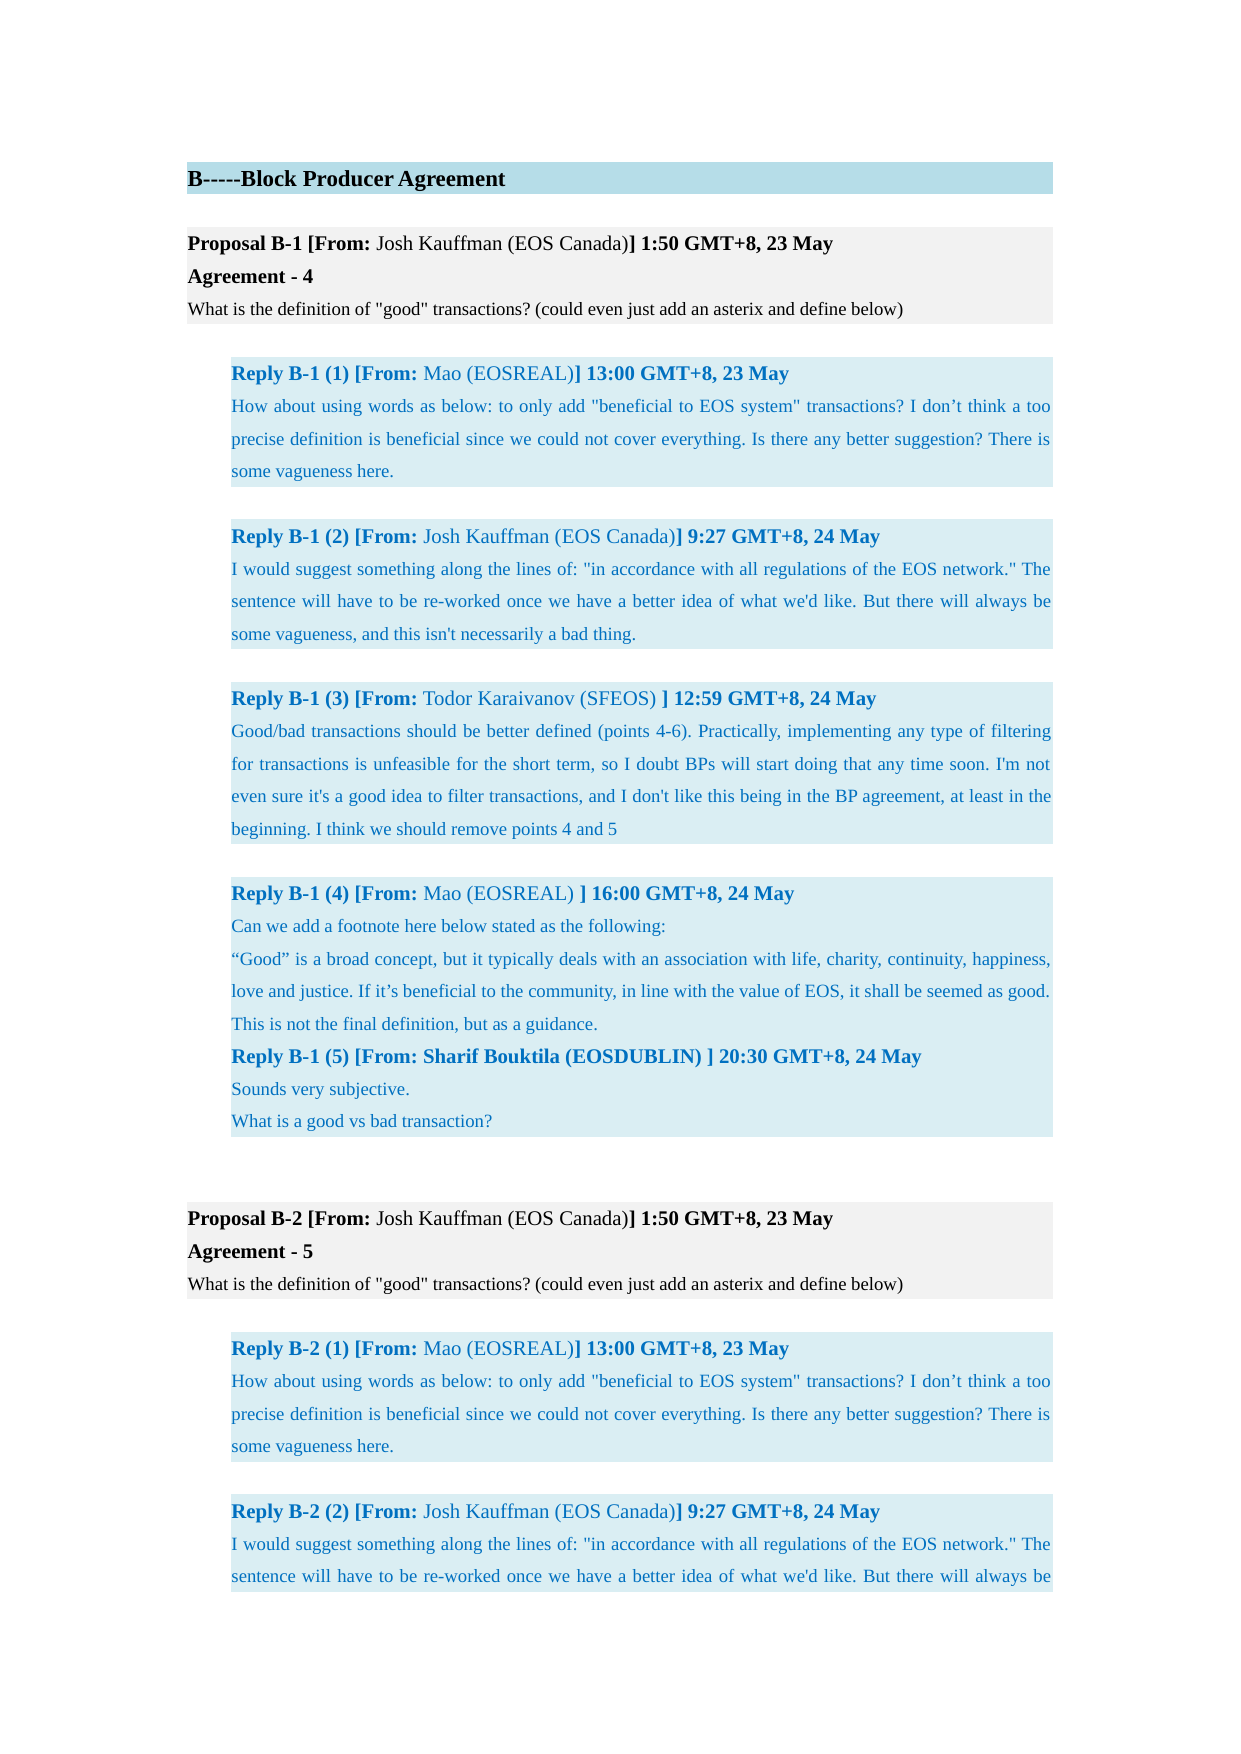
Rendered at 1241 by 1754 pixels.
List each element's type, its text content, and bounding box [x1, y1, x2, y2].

text What is the definition of "good" transactions? (could even just add an asterix and define below) [187, 292, 1053, 324]
text Reply B-1 (4) [From: Mao (EOSREAL) ] 16:00 GMT+8, 24 May [231, 877, 1053, 909]
text Can we add a footnote here below stated as the following: [231, 909, 1053, 942]
text Proposal B-1 [From: Josh Kauffman (EOS Canada)] 1:50 GMT+8, 23 May [187, 227, 1053, 259]
text Agreement - 4 [187, 259, 1053, 292]
text “Good” is a broad concept, but it typically deals with an association with life, charity, continuity, happiness, love and justice. If it’s beneficial to the community, in line with the value of EOS, it shall be seemed as good. This is not the final definition, but as a guidance. [231, 942, 1053, 1039]
text Reply B-1 (1) [From: Mao (EOSREAL)] 13:00 GMT+8, 23 May [231, 357, 1053, 389]
text Reply B-1 (5) [From: Sharif Bouktila (EOSDUBLIN) ] 20:30 GMT+8, 24 May [231, 1039, 1053, 1072]
text What is the definition of "good" transactions? (could even just add an asterix and define below) [187, 1267, 1053, 1299]
text Reply B-1 (2) [From: Josh Kauffman (EOS Canada)] 9:27 GMT+8, 24 May [231, 519, 1053, 552]
text How about using words as below: to only add "beneficial to EOS system" transactions? I don’t think a too precise definition is beneficial since we could not cover everything. Is there any better suggestion? There is some vagueness here. [231, 389, 1053, 487]
text B-----Block Producer Agreement [187, 162, 1053, 194]
text Reply B-2 (2) [From: Josh Kauffman (EOS Canada)] 9:27 GMT+8, 24 May [231, 1494, 1053, 1527]
text How about using words as below: to only add "beneficial to EOS system" transactions? I don’t think a too precise definition is beneficial since we could not cover everything. Is there any better suggestion? There is some vagueness here. [231, 1364, 1053, 1462]
text Sounds very subjective. [231, 1072, 1053, 1104]
text Good/bad transactions should be better defined (points 4-6). Practically, implementing any type of filtering for transactions is unfeasible for the short term, so I doubt BPs will start doing that any time soon. I'm not even sure it's a good idea to filter transactions, and I don't like this being in the BP agreement, at least in the beginning. I think we should remove points 4 and 5 [231, 714, 1053, 844]
text Proposal B-2 [From: Josh Kauffman (EOS Canada)] 1:50 GMT+8, 23 May [187, 1202, 1053, 1234]
text Reply B-1 (3) [From: Todor Karaivanov (SFEOS) ] 12:59 GMT+8, 24 May [231, 682, 1053, 714]
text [231, 1527, 1053, 1592]
text Reply B-2 (1) [From: Mao (EOSREAL)] 13:00 GMT+8, 23 May [231, 1332, 1053, 1364]
text What is a good vs bad transaction? [231, 1104, 1053, 1137]
text Agreement - 5 [187, 1234, 1053, 1267]
